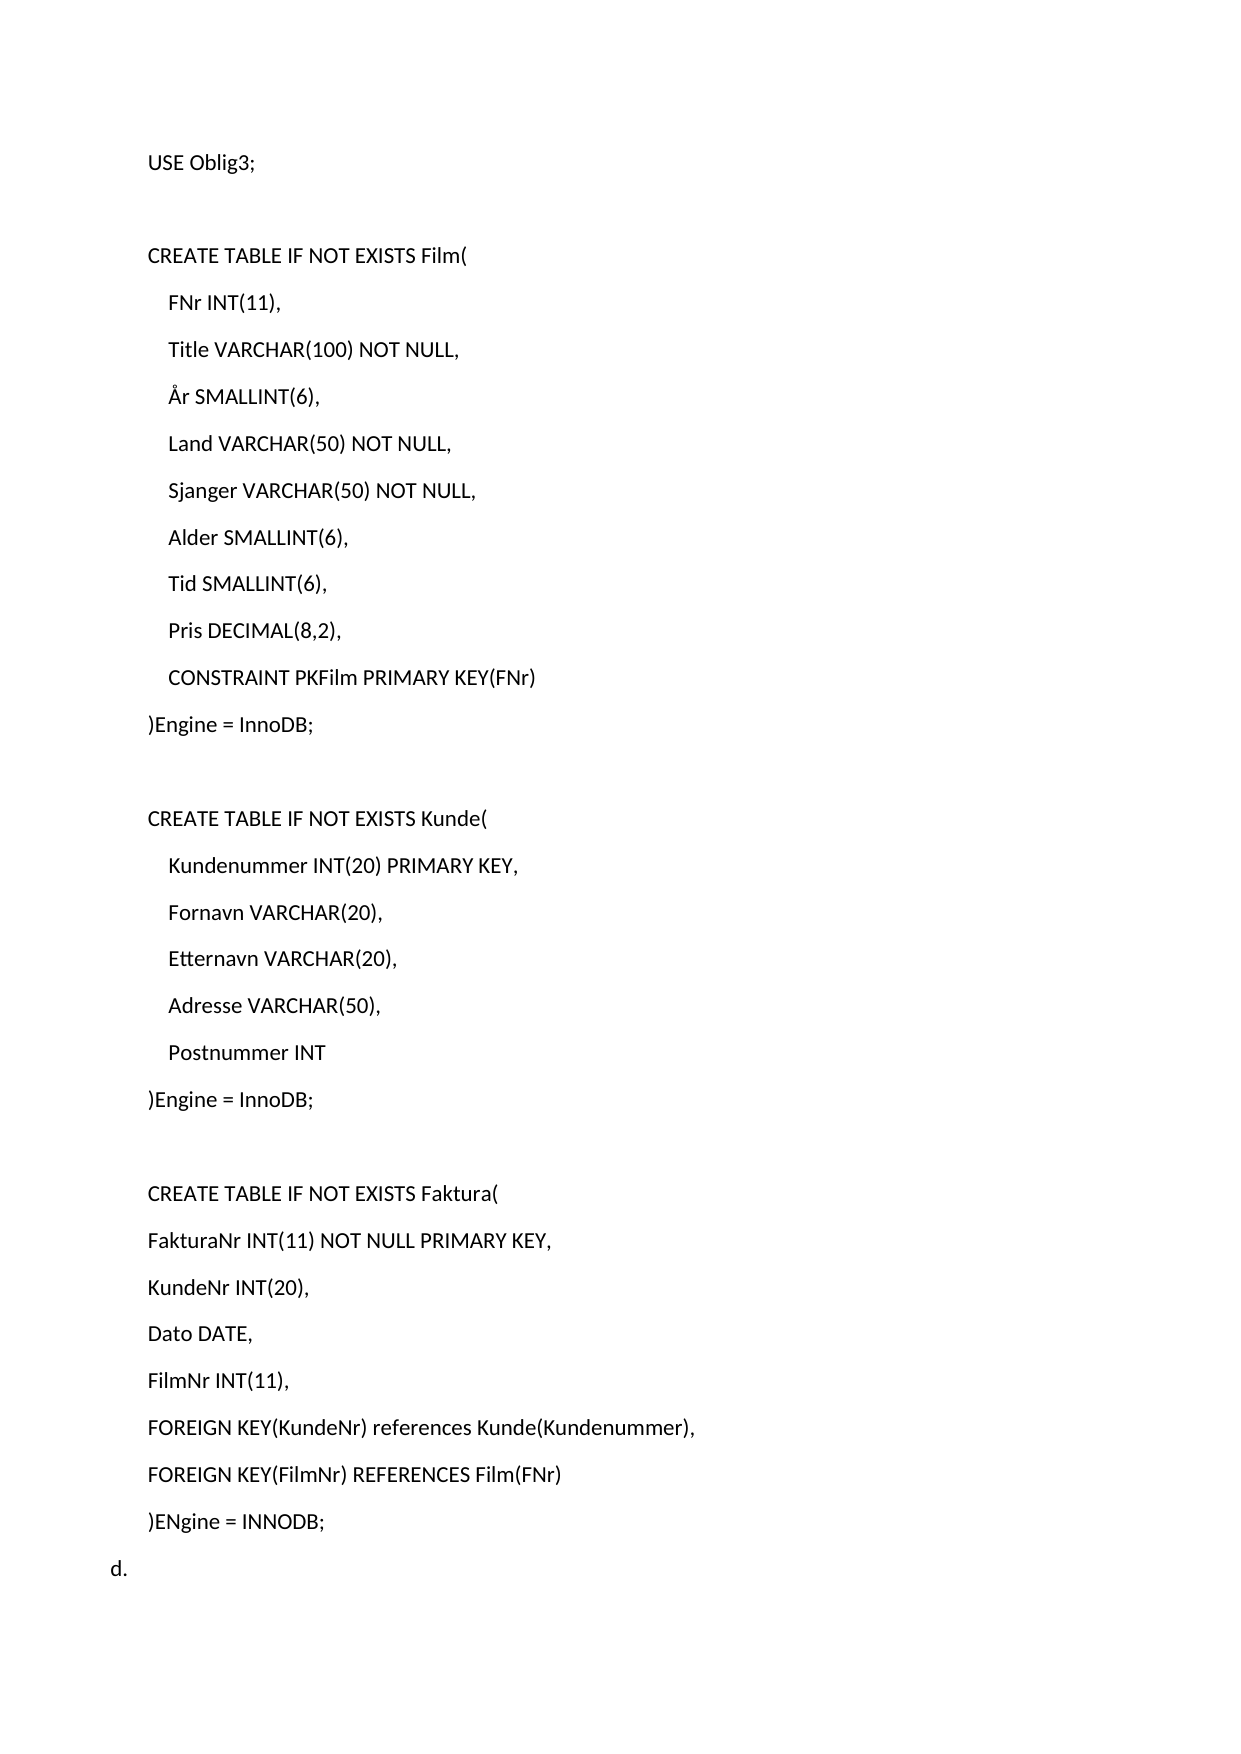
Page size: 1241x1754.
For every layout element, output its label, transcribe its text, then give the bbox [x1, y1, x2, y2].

text Adresse VARCHAR(50), [148, 991, 1093, 1019]
text FakturaNr INT(11) NOT NULL PRIMARY KEY, [148, 1226, 1093, 1254]
text Sjanger VARCHAR(50) NOT NULL, [148, 476, 1093, 504]
text CREATE TABLE IF NOT EXISTS Film( [148, 241, 1093, 269]
text )Engine = InnoDB; [148, 710, 1093, 738]
text FilmNr INT(11), [148, 1366, 1093, 1394]
text FOREIGN KEY(FilmNr) REFERENCES Film(FNr) [148, 1460, 1093, 1488]
text Dato DATE, [148, 1319, 1093, 1347]
text FNr INT(11), [148, 288, 1093, 316]
text CONSTRAINT PKFilm PRIMARY KEY(FNr) [148, 663, 1093, 691]
text Tid SMALLINT(6), [148, 569, 1093, 597]
text KundeNr INT(20), [148, 1273, 1093, 1301]
text Title VARCHAR(100) NOT NULL, [148, 335, 1093, 363]
text USE Oblig3; [148, 148, 1093, 176]
text År SMALLINT(6), [148, 382, 1093, 410]
text Etternavn VARCHAR(20), [148, 944, 1093, 972]
text CREATE TABLE IF NOT EXISTS Faktura( [148, 1179, 1093, 1207]
text Alder SMALLINT(6), [148, 523, 1093, 551]
text )Engine = InnoDB; [148, 1085, 1093, 1113]
text FOREIGN KEY(KundeNr) references Kunde(Kundenummer), [148, 1413, 1093, 1441]
text Pris DECIMAL(8,2), [148, 616, 1093, 644]
text Fornavn VARCHAR(20), [148, 898, 1093, 926]
text Kundenummer INT(20) PRIMARY KEY, [148, 851, 1093, 879]
text )ENgine = INNODB; [148, 1507, 1093, 1535]
text Land VARCHAR(50) NOT NULL, [148, 429, 1093, 457]
text CREATE TABLE IF NOT EXISTS Kunde( [148, 804, 1093, 832]
text Postnummer INT [148, 1038, 1093, 1066]
